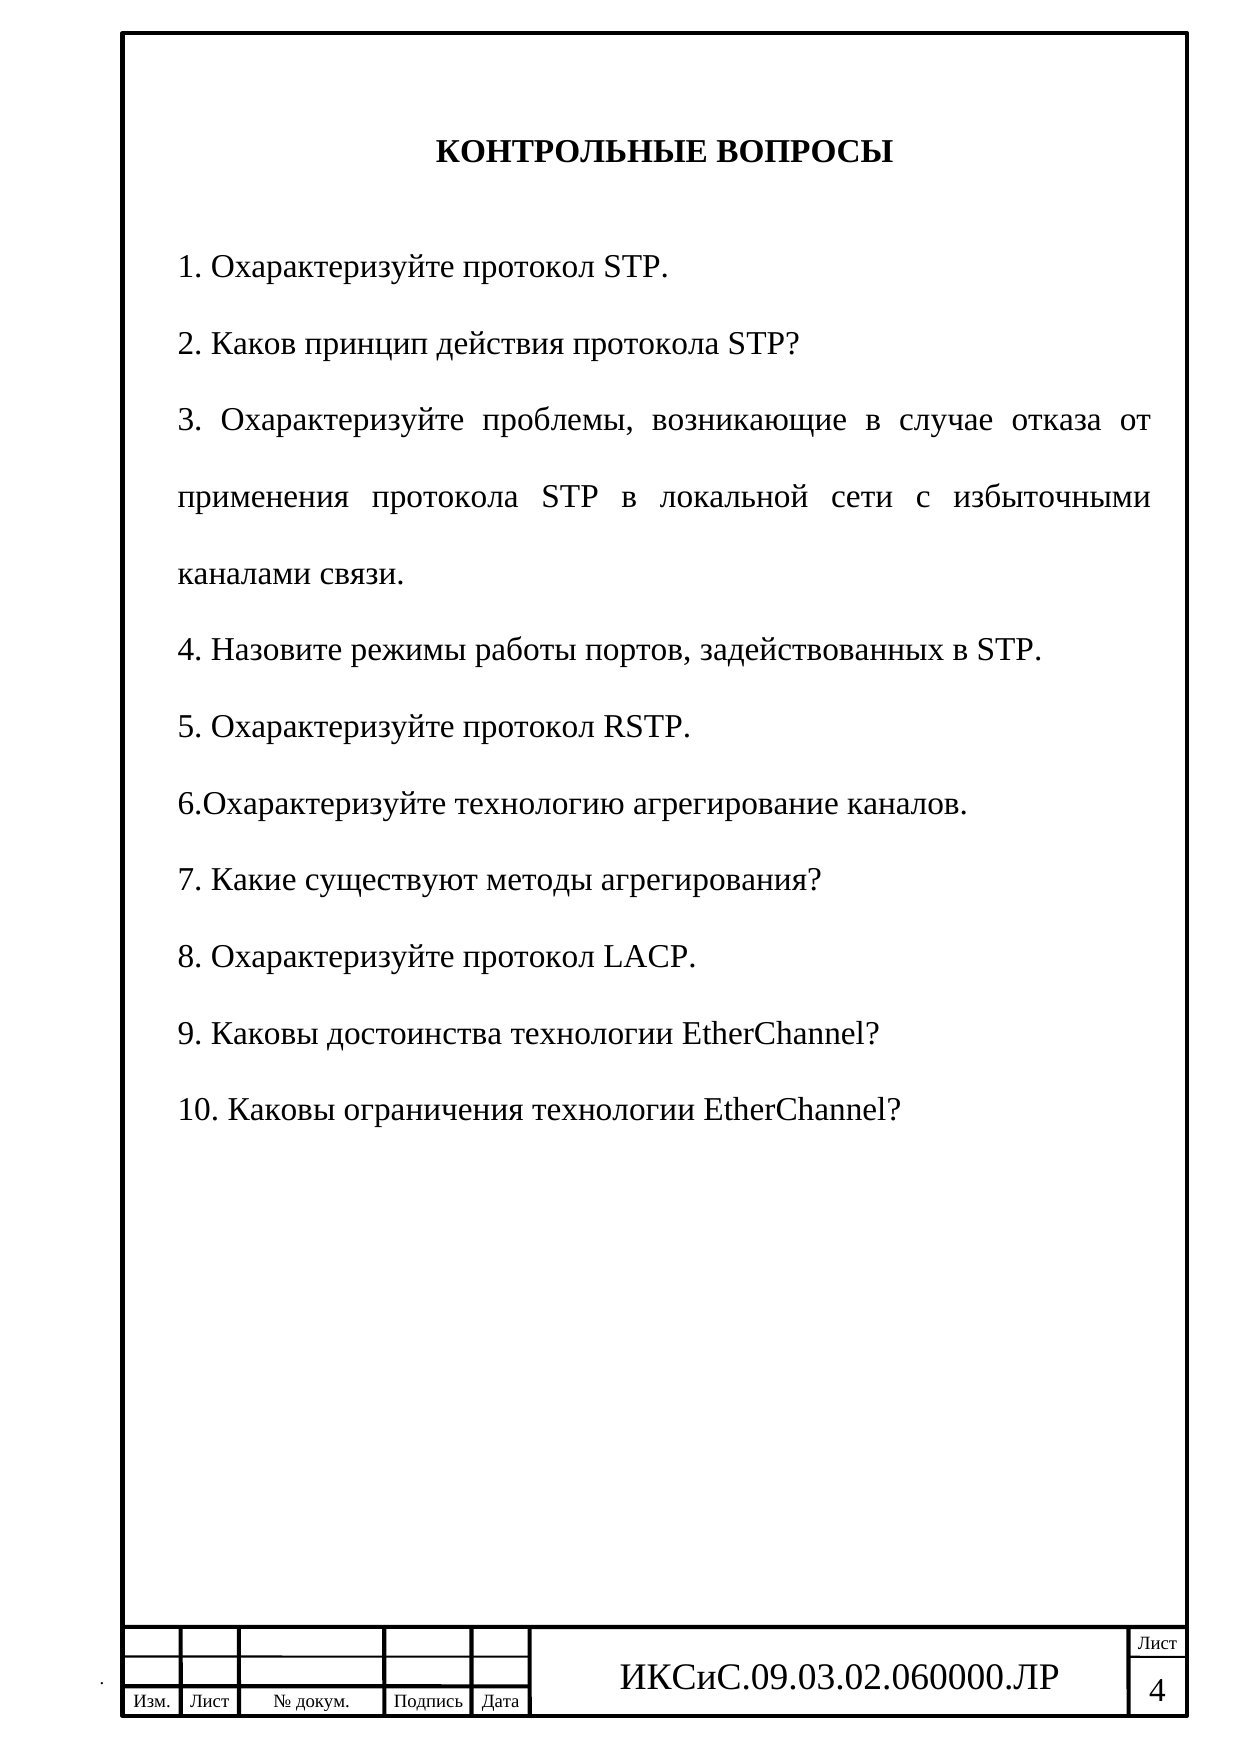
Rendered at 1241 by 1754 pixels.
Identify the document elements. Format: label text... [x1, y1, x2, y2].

text 5. Охарактеризуйте протокол RSTP. [177, 706, 1152, 745]
text 2. Каков принцип действия протокола STP? [177, 323, 1152, 361]
text 7. Какие существуют методы агрегирования? [177, 860, 1152, 898]
text 9. Каковы достоинства технологии EtherChannel? [177, 1013, 1152, 1051]
text 10. Каковы ограничения технологии EtherChannel? [177, 1090, 1152, 1128]
text 3. Охарактеризуйте проблемы, возникающие в случае отказа от применения протокола STP в локальной сети с избыточными каналами связи. [177, 400, 1152, 591]
text 1. Охарактеризуйте протокол STP. [177, 246, 1152, 285]
text КОНТРОЛЬНЫЕ ВОПРОСЫ [177, 131, 1152, 170]
text 6.Охарактеризуйте технологию агрегирование каналов. [177, 783, 1152, 821]
text 4. Назовите режимы работы портов, задействованных в STP. [177, 630, 1152, 668]
text 8. Охарактеризуйте протокол LACP. [177, 936, 1152, 975]
